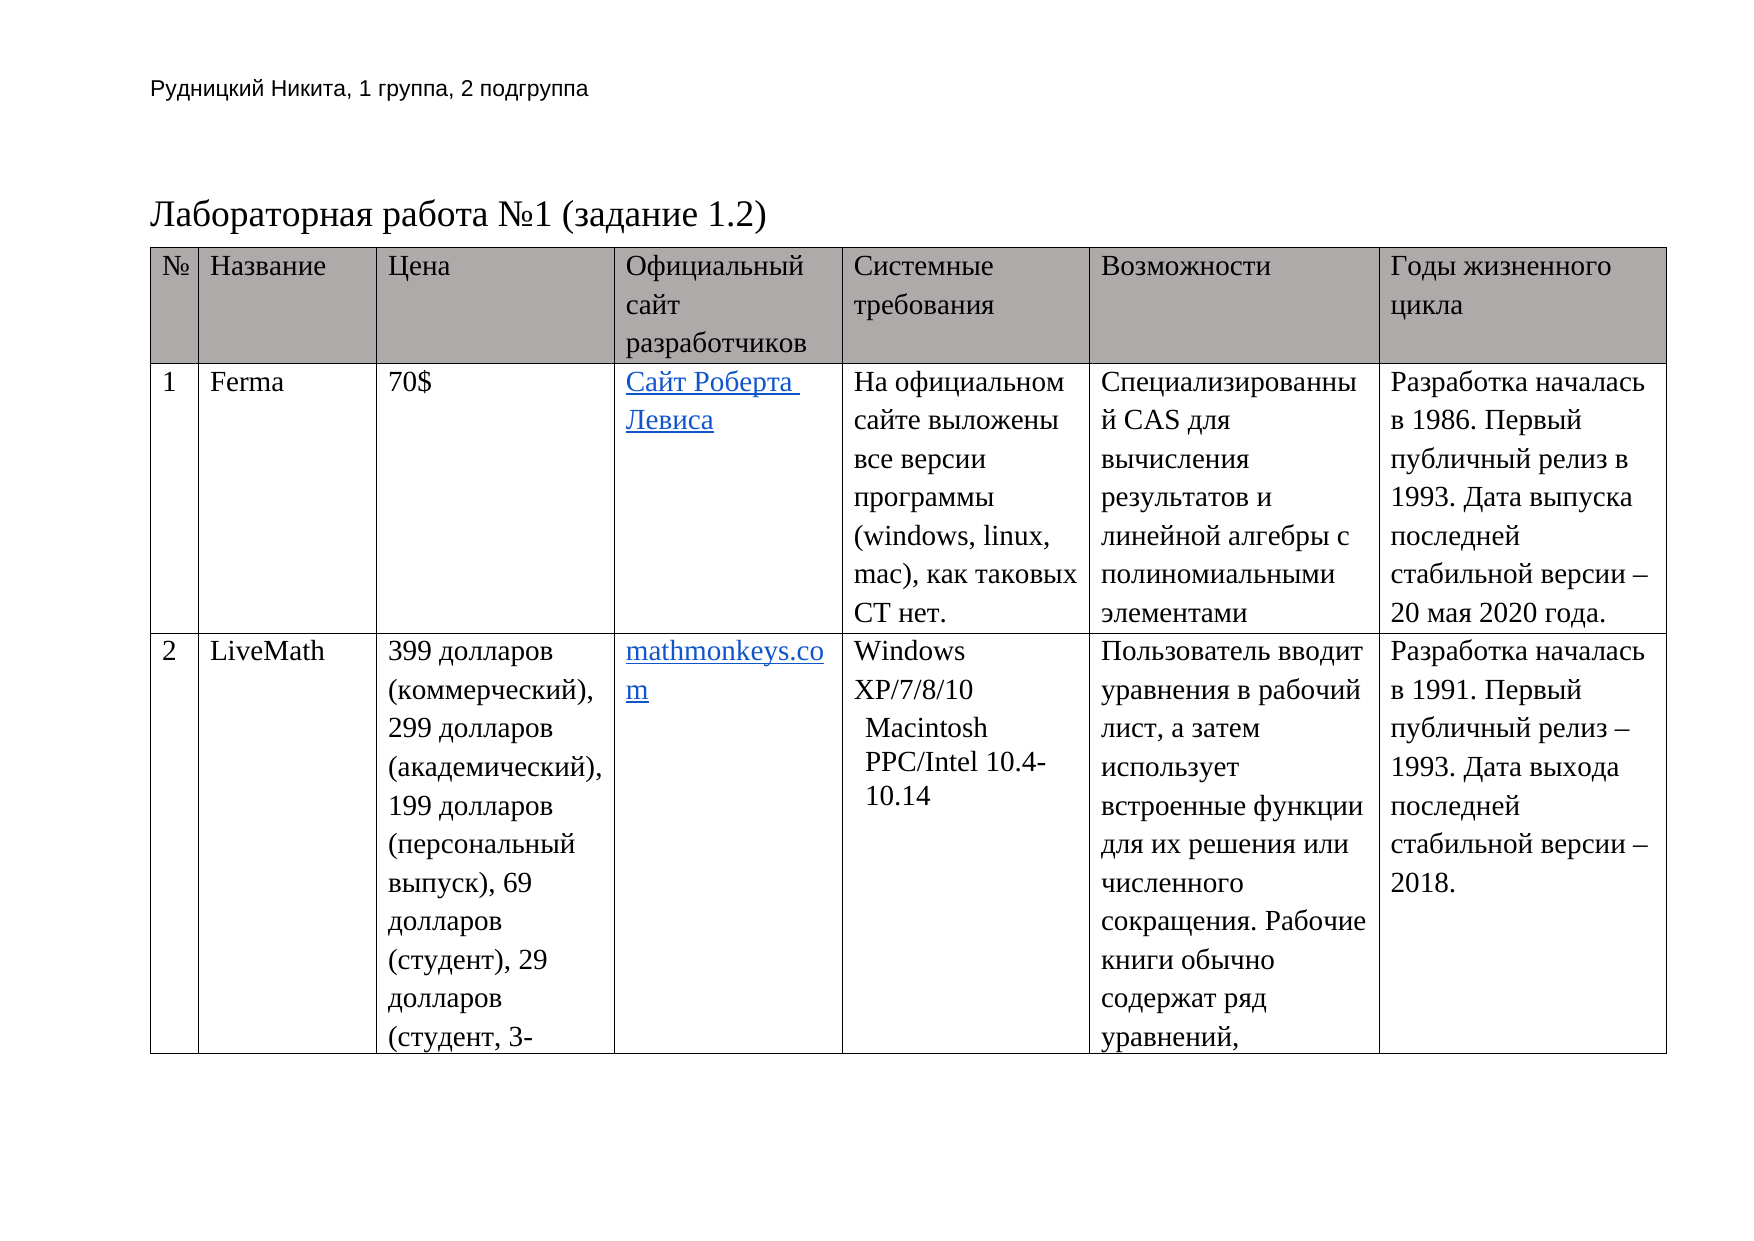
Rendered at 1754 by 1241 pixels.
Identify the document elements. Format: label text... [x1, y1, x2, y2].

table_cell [1380, 634, 1666, 1052]
table_header Название [199, 248, 376, 363]
subtitle Лабораторная работа №1 (задание 1.2) [150, 192, 1604, 235]
table_cell На официальном сайте выложены все версии программы (windows, linux, mac), как таковых СТ нет. [843, 364, 1089, 632]
table_header Цена [377, 248, 614, 363]
table_cell LiveMath [199, 634, 376, 1052]
table_header Официальный сайт разработчиков [615, 248, 842, 363]
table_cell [1090, 634, 1379, 1052]
table_header Возможности [1090, 248, 1379, 363]
table_header Годы жизненного цикла [1380, 248, 1666, 363]
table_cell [377, 634, 614, 1052]
table_cell Ferma [199, 364, 376, 632]
table_header Системные требования [843, 248, 1089, 363]
table_cell Разработка началась в 1986. Первый публичный релиз в 1993. Дата выпуска последней стабильной версии – 20 мая 2020 года. [1380, 364, 1666, 632]
table_cell 1 [151, 364, 198, 632]
table_cell Сайт Роберта Левиса [615, 364, 842, 632]
table_cell Специализированный CAS для вычисления результатов и линейной алгебры с полиномиальными элементами [1090, 364, 1379, 632]
table_cell 2 [151, 634, 198, 1052]
table_header № [151, 248, 198, 363]
table_cell Windows XP/7/8/10 [843, 634, 1089, 1052]
table_cell mathmonkeys.com [615, 634, 842, 1052]
table_cell 70$ [377, 364, 614, 632]
